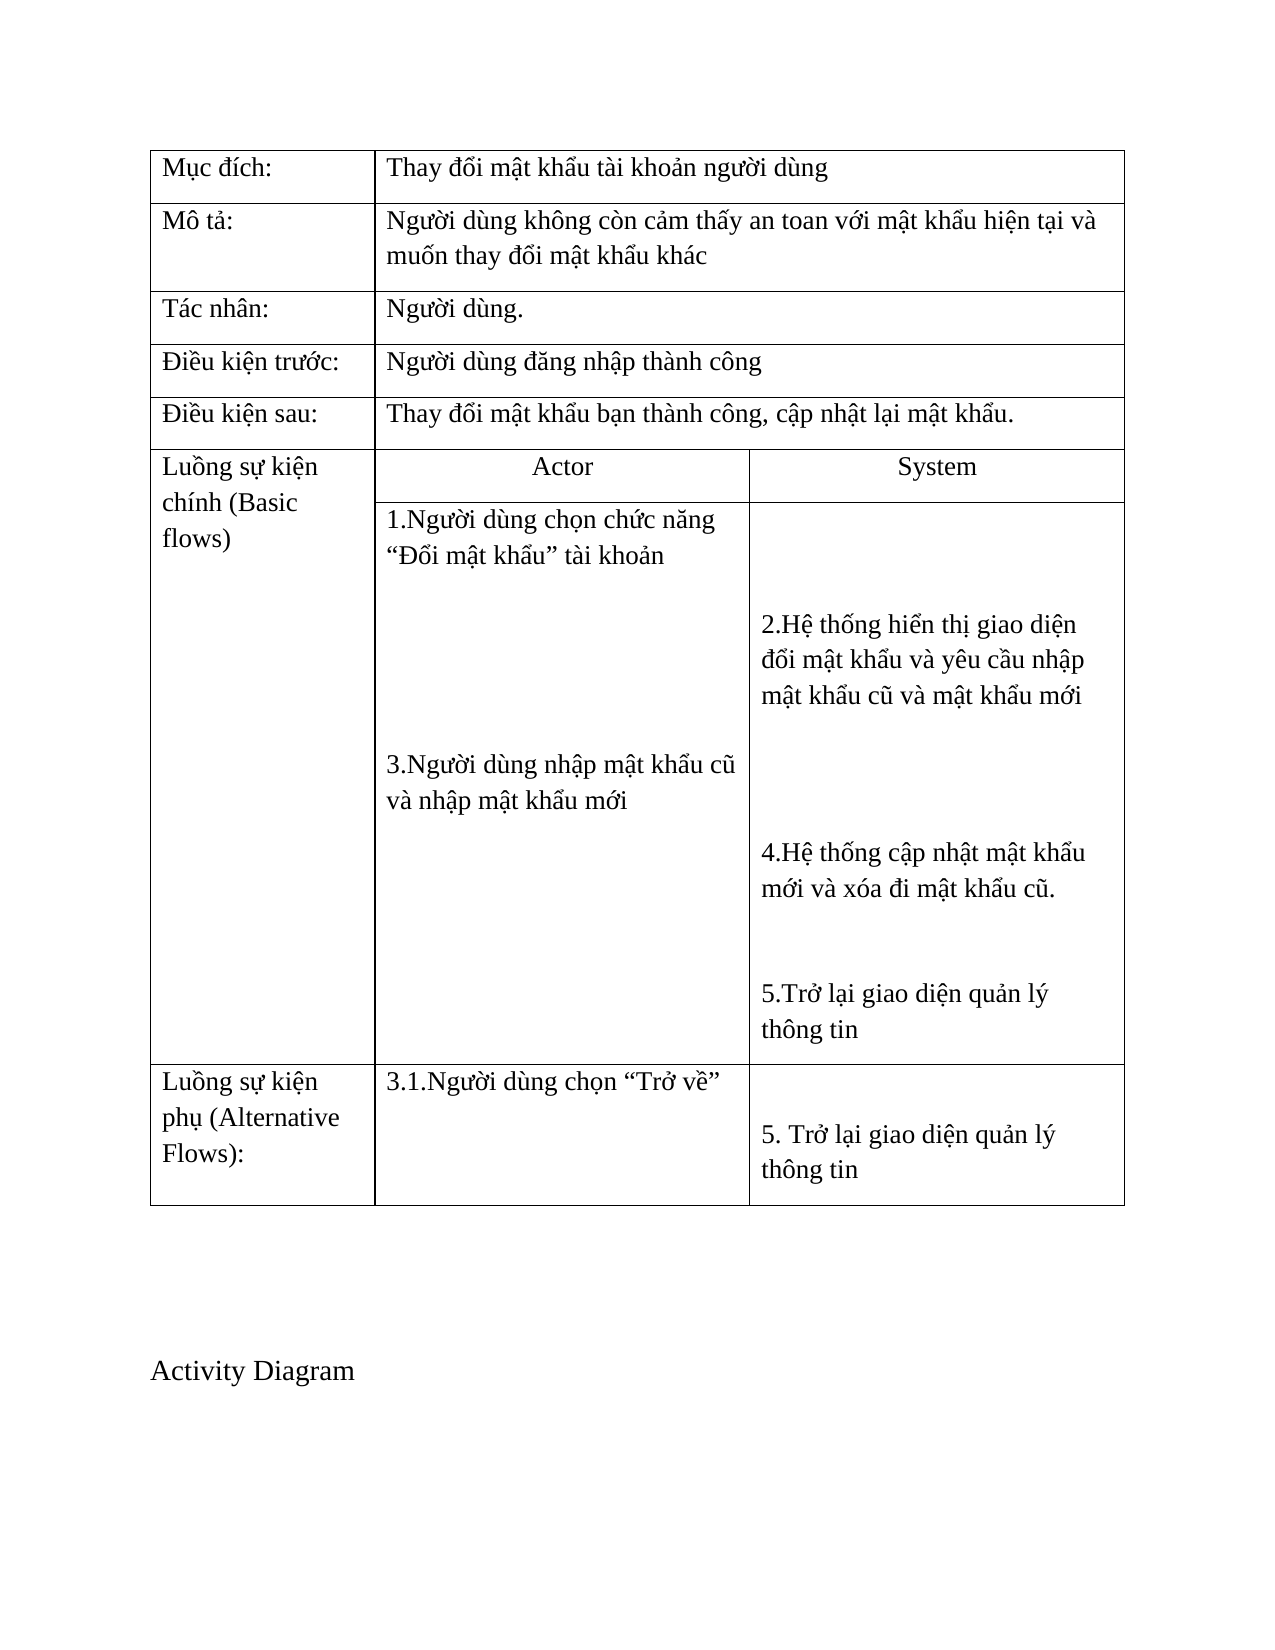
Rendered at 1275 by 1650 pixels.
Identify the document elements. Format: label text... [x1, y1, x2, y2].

table_cell Thay đổi mật khẩu bạn thành công, cập nhật lại mật khẩu. [376, 398, 1124, 449]
table_cell 5. Trở lại giao diện quản lý thông tin [750, 1065, 1124, 1205]
table_cell Người dùng. [376, 292, 1124, 344]
table_cell Luồng sự kiện phụ (Alternative Flows): [151, 1065, 374, 1205]
table_cell 1.Người dùng chọn chức năng “Đổi mật khẩu” tài khoản 3.Người dùng nhập mật khẩu cũ và nhập mật khẩu mới [376, 503, 749, 1064]
table_cell 2.Hệ thống hiển thị giao diện đổi mật khẩu và yêu cầu nhập mật khẩu cũ và mật khẩu mới 4.Hệ thống cập nhật mật khẩu mới và xóa đi mật khẩu cũ. 5.Trở lại giao diện quản lý thông tin [750, 503, 1124, 1064]
table_cell Điều kiện sau: [151, 398, 374, 449]
table_cell Thay đổi mật khẩu tài khoản người dùng [376, 151, 1124, 203]
table_cell 3.1.Người dùng chọn “Trở về” [376, 1065, 749, 1205]
text Activity Diagram [150, 1353, 1125, 1386]
table_cell Tác nhân: [151, 292, 374, 344]
table_cell Người dùng không còn cảm thấy an toan với mật khẩu hiện tại và muốn thay đổi mật khẩu khác [376, 204, 1124, 291]
table_cell Luồng sự kiện chính (Basic flows) [151, 450, 374, 1064]
table_cell Mô tả: [151, 204, 374, 291]
table_cell Người dùng đăng nhập thành công [376, 345, 1124, 397]
table_cell Mục đích: [151, 151, 374, 203]
table_cell Actor [376, 450, 749, 502]
table_cell System [750, 450, 1124, 502]
table_cell Điều kiện trước: [151, 345, 374, 397]
